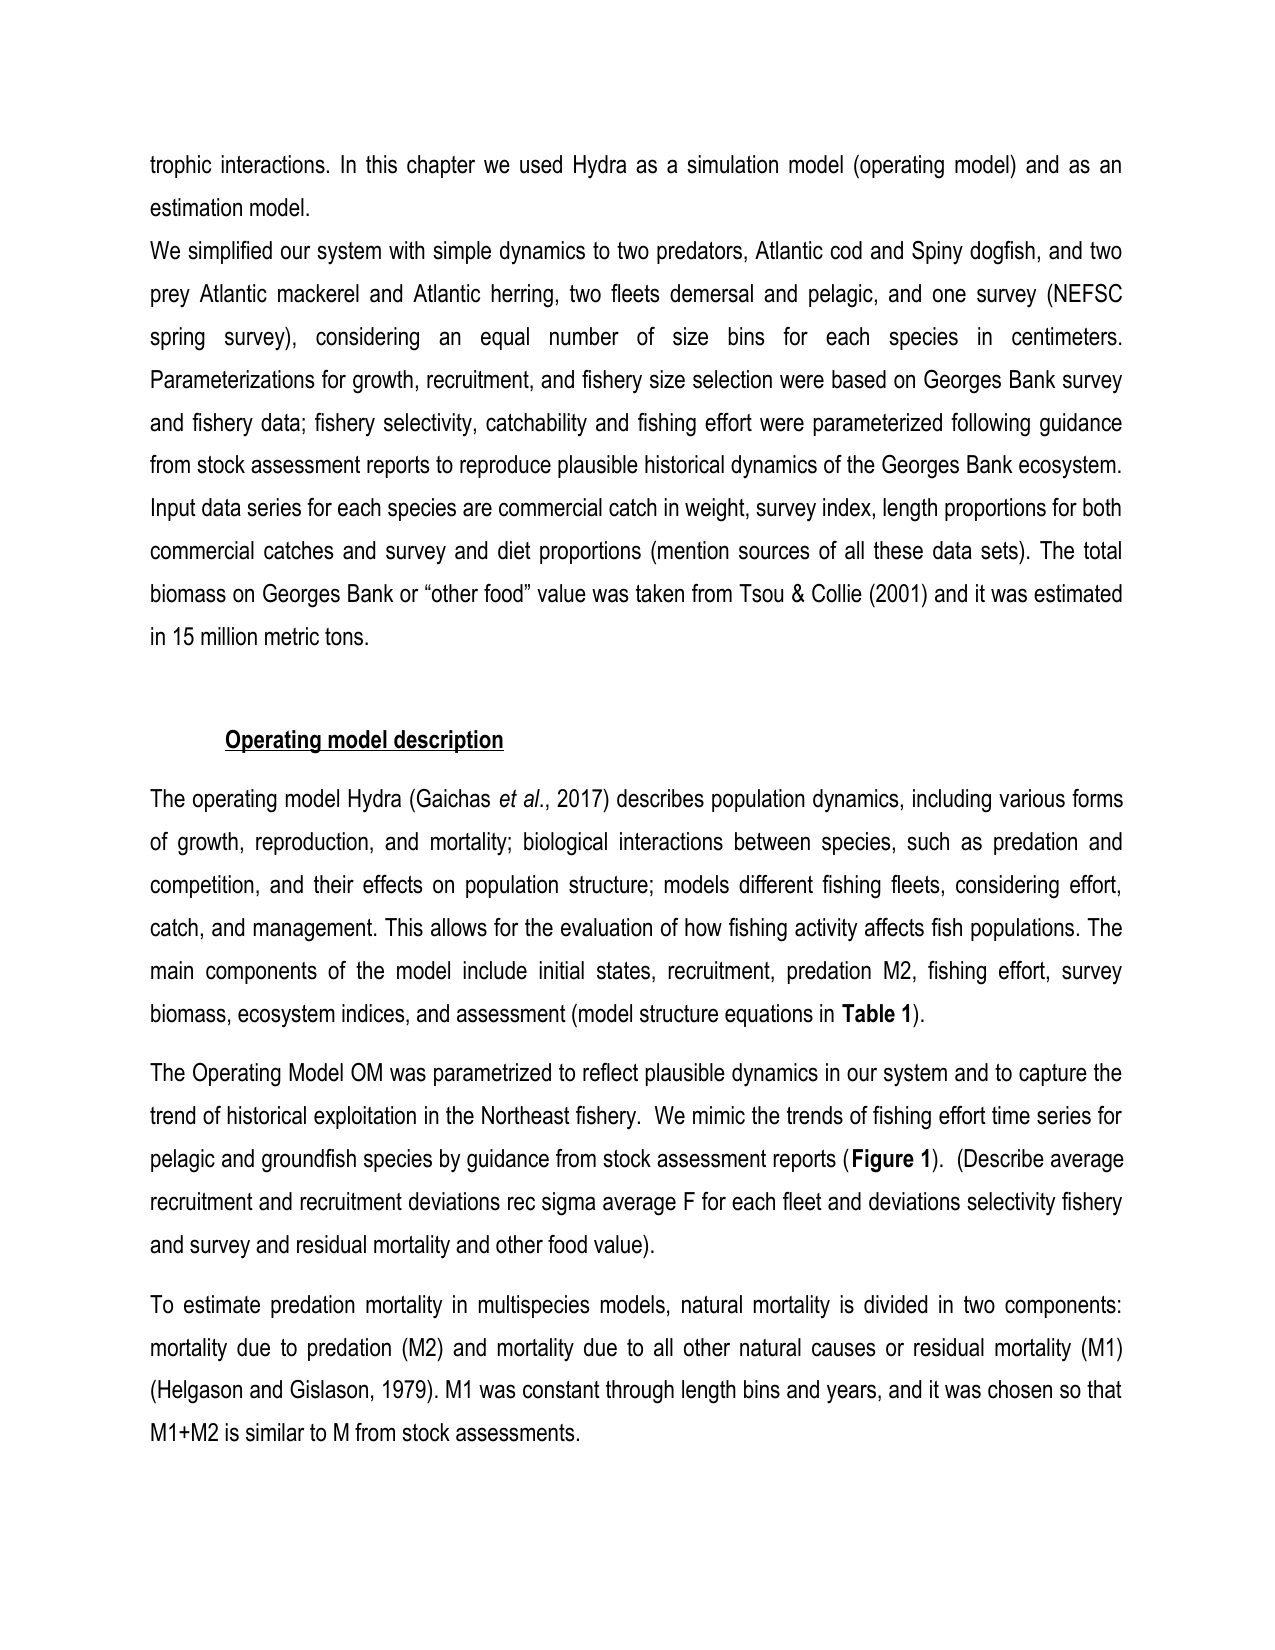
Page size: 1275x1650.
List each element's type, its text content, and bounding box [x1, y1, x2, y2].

text We simplified our system with simple dynamics to two predators, Atlantic cod and Spiny dogfish, and two prey Atlantic mackerel and Atlantic herring, two fleets demersal and pelagic, and one survey (NEFSC spring survey), considering an equal number of size bins for each species in centimeters. Parameterizations for growth, recruitment, and fishery size selection were based on Georges Bank survey and fishery data; fishery selectivity, catchability and fishing effort were parameterized following guidance from stock assessment reports to reproduce plausible historical dynamics of the Georges Bank ecosystem. Input data series for each species are commercial catch in weight, survey index, length proportions for both commercial catches and survey and diet proportions (mention sources of all these data sets). The total biomass on Georges Bank or “other food” value was taken from Tsou & Collie (2001) and it was estimated in 15 million metric tons. [150, 236, 1125, 651]
text To estimate predation mortality in multispecies models, natural mortality is divided in two components: mortality due to predation (M2) and mortality due to all other natural causes or residual mortality (M1) (Helgason and Gislason, 1979). M1 was constant through length bins and years, and it was chosen so that M1+M2 is similar to M from stock assessments. [150, 1289, 1125, 1447]
text The Operating Model OM was parametrized to reflect plausible dynamics in our system and to capture the trend of historical exploitation in the Northeast fishery. We mimic the trends of fishing effort time series for pelagic and groundfish species by guidance from stock assessment reports (Figure 1). (Describe average recruitment and recruitment deviations rec sigma average F for each fleet and deviations selectivity fishery and survey and residual mortality and other food value). [150, 1058, 1125, 1259]
text Operating model description [150, 724, 1125, 753]
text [150, 150, 1125, 222]
text The operating model Hydra (Gaichas et al., 2017) describes population dynamics, including various forms of growth, reproduction, and mortality; biological interactions between species, such as predation and competition, and their effects on population structure; models different fishing fleets, considering effort, catch, and management. This allows for the evaluation of how fishing activity affects fish populations. The main components of the model include initial states, recruitment, predation M2, fishing effort, survey biomass, ecosystem indices, and assessment (model structure equations in Table 1). [150, 784, 1125, 1027]
